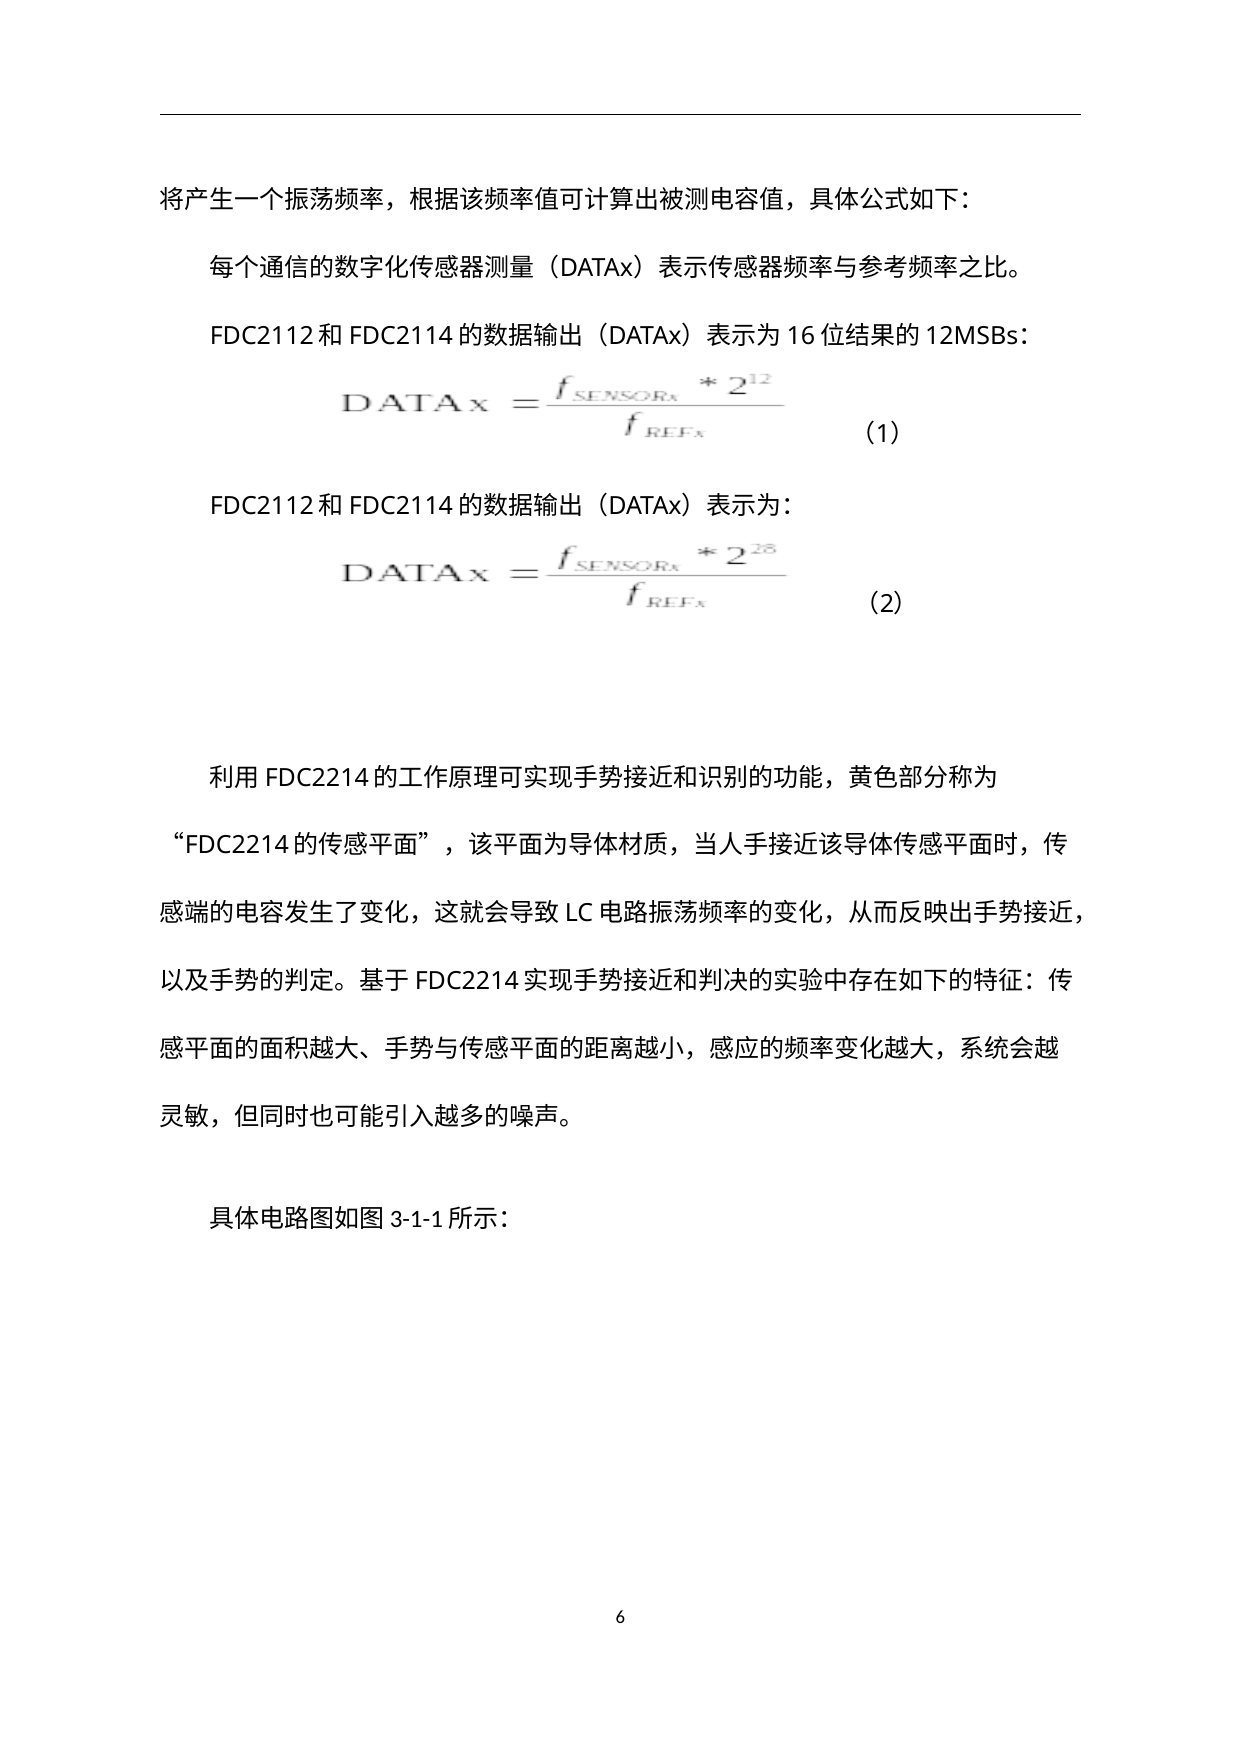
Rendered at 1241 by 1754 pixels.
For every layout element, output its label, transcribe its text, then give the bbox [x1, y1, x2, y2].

text 每个通信的数字化传感器测量（DATAx）表示传感器频率与参考频率之比。 [159, 232, 1081, 300]
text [159, 164, 1081, 232]
text 利用FDC2214的工作原理可实现手势接近和识别的功能，黄色部分称为“FDC2214的传感平面”，该平面为导体材质，当人手接近该导体传感平面时，传感端的电容发生了变化，这就会导致LC电路振荡频率的变化，从而反映出手势接近，以及手势的判定。基于FDC2214实现手势接近和判决的实验中存在如下的特征：传感平面的面积越大、手势与传感平面的距离越小，感应的频率变化越大，系统会越灵敏，但同时也可能引入越多的噪声。 [159, 741, 1081, 1149]
text （2） [159, 537, 1081, 639]
text （1） [159, 368, 1081, 469]
text FDC2112和FDC2114的数据输出（DATAx）表示为： [159, 469, 1081, 537]
text FDC2112和FDC2114的数据输出（DATAx）表示为16位结果的12MSBs： [159, 300, 1081, 368]
text 具体电路图如图3-1-1所示： [159, 1183, 1081, 1251]
